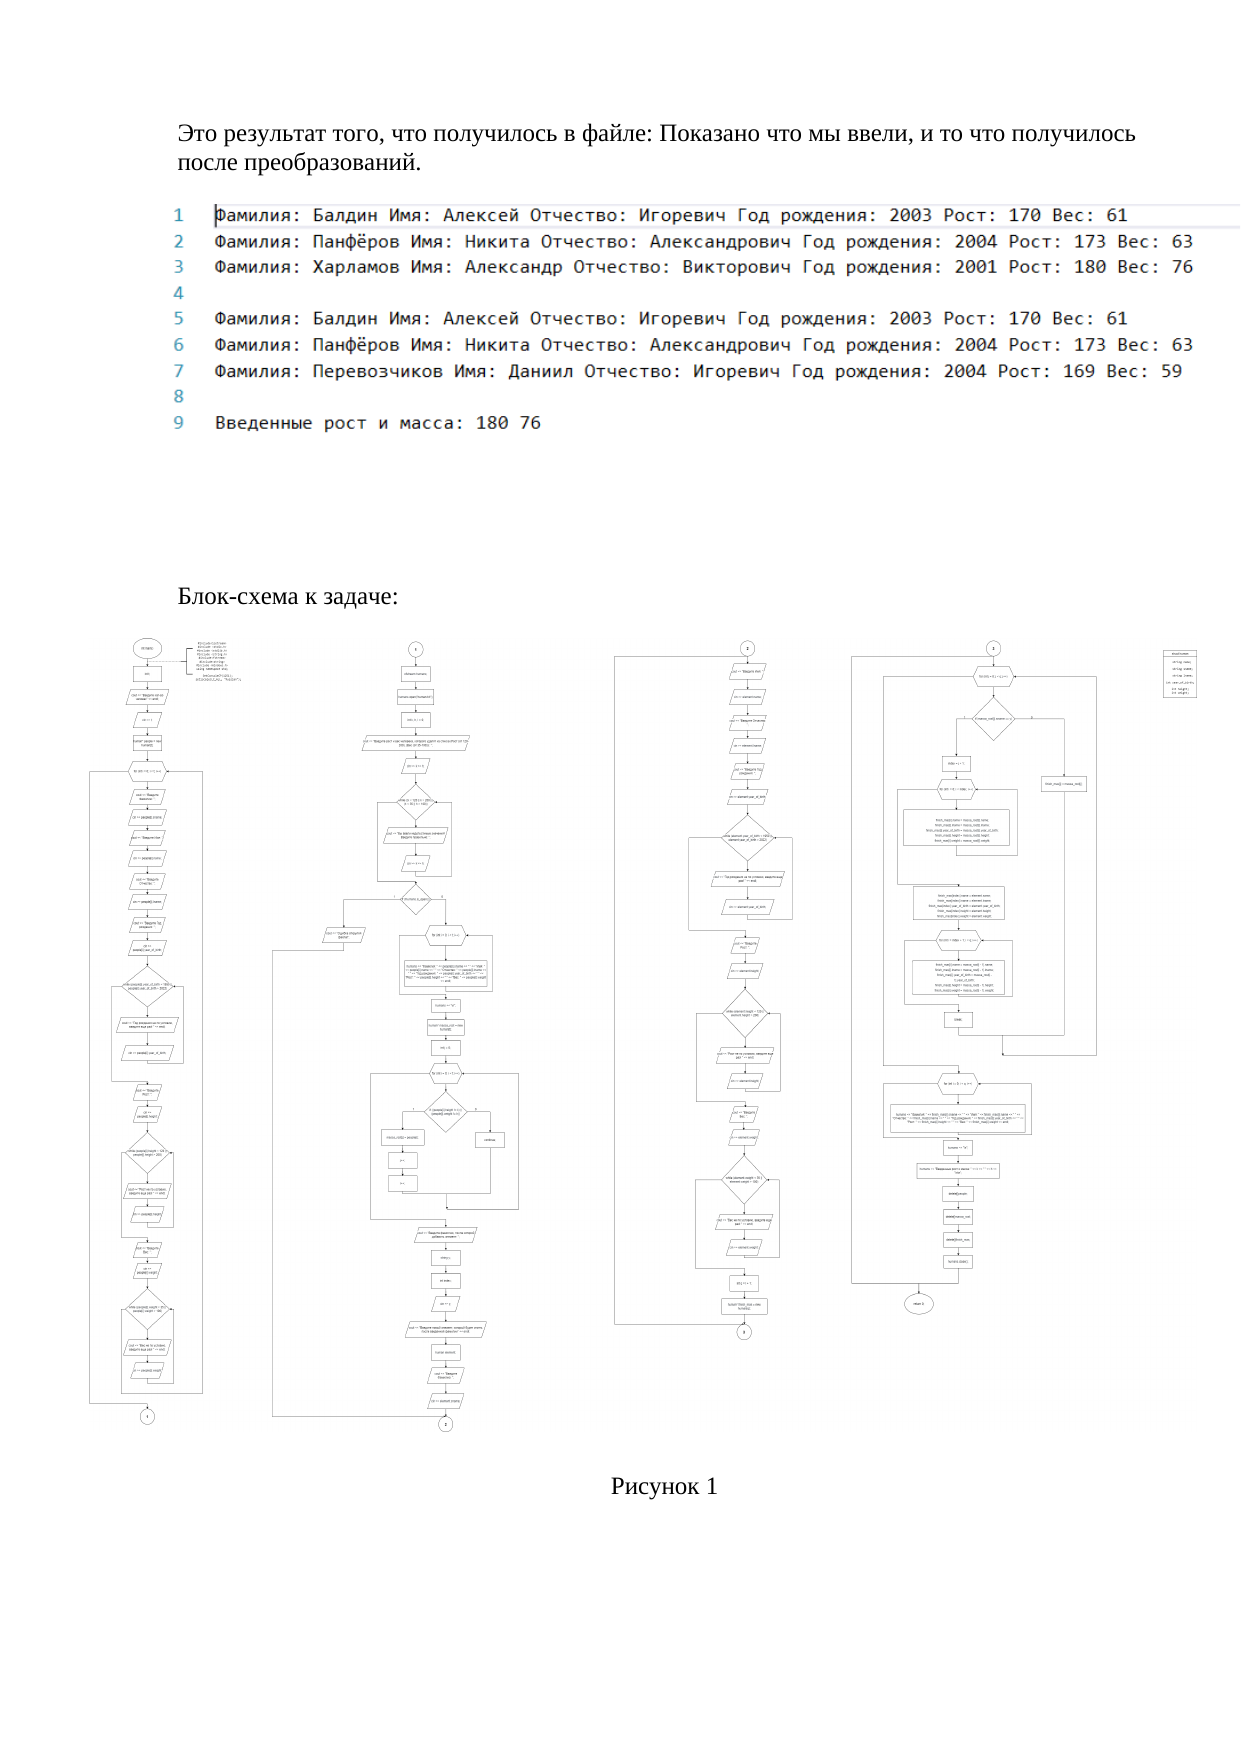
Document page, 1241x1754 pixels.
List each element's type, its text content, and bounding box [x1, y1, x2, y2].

picture [147, 204, 1241, 438]
text Блок-схема к задаче: [177, 581, 1152, 610]
text Рисунок 1 [177, 1471, 1152, 1500]
picture [88, 638, 1197, 1432]
text Это результат того, что получилось в файле: Показано что мы ввели, и то что получилось после преобразований. [177, 118, 1152, 176]
